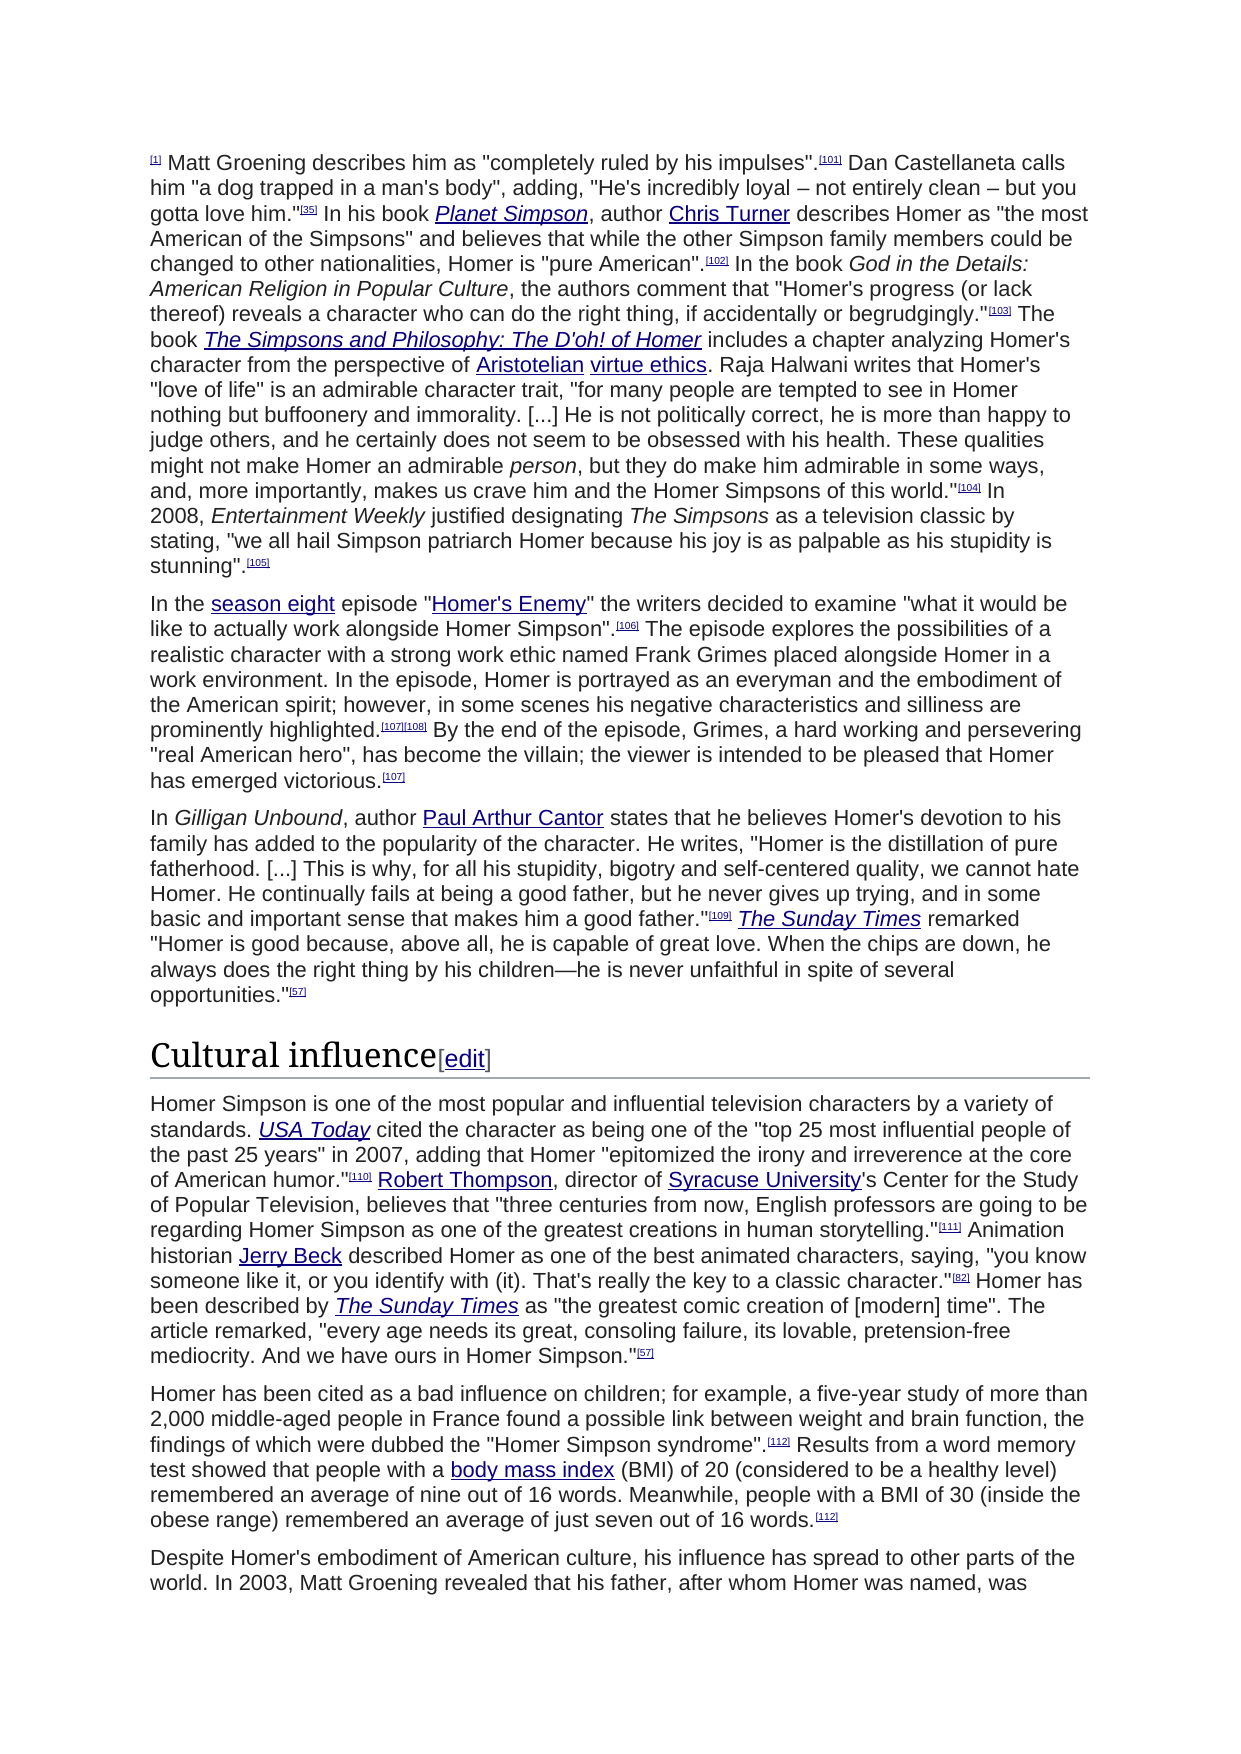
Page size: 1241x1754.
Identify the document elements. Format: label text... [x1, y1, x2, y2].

text Cultural influence[edit] [150, 1032, 1090, 1077]
text Homer has been cited as a bad influence on children; for example, a five-year study of more than 2,000 middle-aged people in France found a possible link between weight and brain function, the findings of which were dubbed the "Homer Simpson syndrome".[112] Results from a word memory test showed that people with a body mass index (BMI) of 20 (considered to be a healthy level) remembered an average of nine out of 16 words. Meanwhile, people with a BMI of 30 (inside the obese range) remembered an average of just seven out of 16 words.[112] [150, 1381, 1090, 1532]
text Homer Simpson is one of the most popular and influential television characters by a variety of standards. USA Today cited the character as being one of the "top 25 most influential people of the past 25 years" in 2007, adding that Homer "epitomized the irony and irreverence at the core of American humor."[110] Robert Thompson, director of Syracuse University's Center for the Study of Popular Television, believes that "three centuries from now, English professors are going to be regarding Homer Simpson as one of the greatest creations in human storytelling."[111] Animation historian Jerry Beck described Homer as one of the best animated characters, saying, "you know someone like it, or you identify with (it). That's really the key to a classic character."[82] Homer has been described by The Sunday Times as "the greatest comic creation of [modern] time". The article remarked, "every age needs its great, consoling failure, its lovable, pretension-free mediocrity. And we have ours in Homer Simpson."[57] [150, 1091, 1090, 1369]
text In Gilligan Unbound, author Paul Arthur Cantor states that he believes Homer's devotion to his family has added to the popularity of the character. He writes, "Homer is the distillation of pure fatherhood. [...] This is why, for all his stupidity, bigotry and self-centered quality, we cannot hate Homer. He continually fails at being a good father, but he never gives up trying, and in some basic and important sense that makes him a good father."[109] The Sunday Times remarked "Homer is good because, above all, he is capable of great love. When the chips are down, he always does the right thing by his children—he is never unfaithful in spite of several opportunities."[57] [150, 805, 1090, 1007]
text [150, 150, 1090, 578]
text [150, 1545, 1090, 1595]
text In the season eight episode "Homer's Enemy" the writers decided to examine "what it would be like to actually work alongside Homer Simpson".[106] The episode explores the possibilities of a realistic character with a strong work ethic named Frank Grimes placed alongside Homer in a work environment. In the episode, Homer is portrayed as an everyman and the embodiment of the American spirit; however, in some scenes his negative characteristics and silliness are prominently highlighted.[107][108] By the end of the episode, Grimes, a hard working and persevering "real American hero", has become the villain; the viewer is intended to be pleased that Homer has emerged victorious.[107] [150, 591, 1090, 793]
